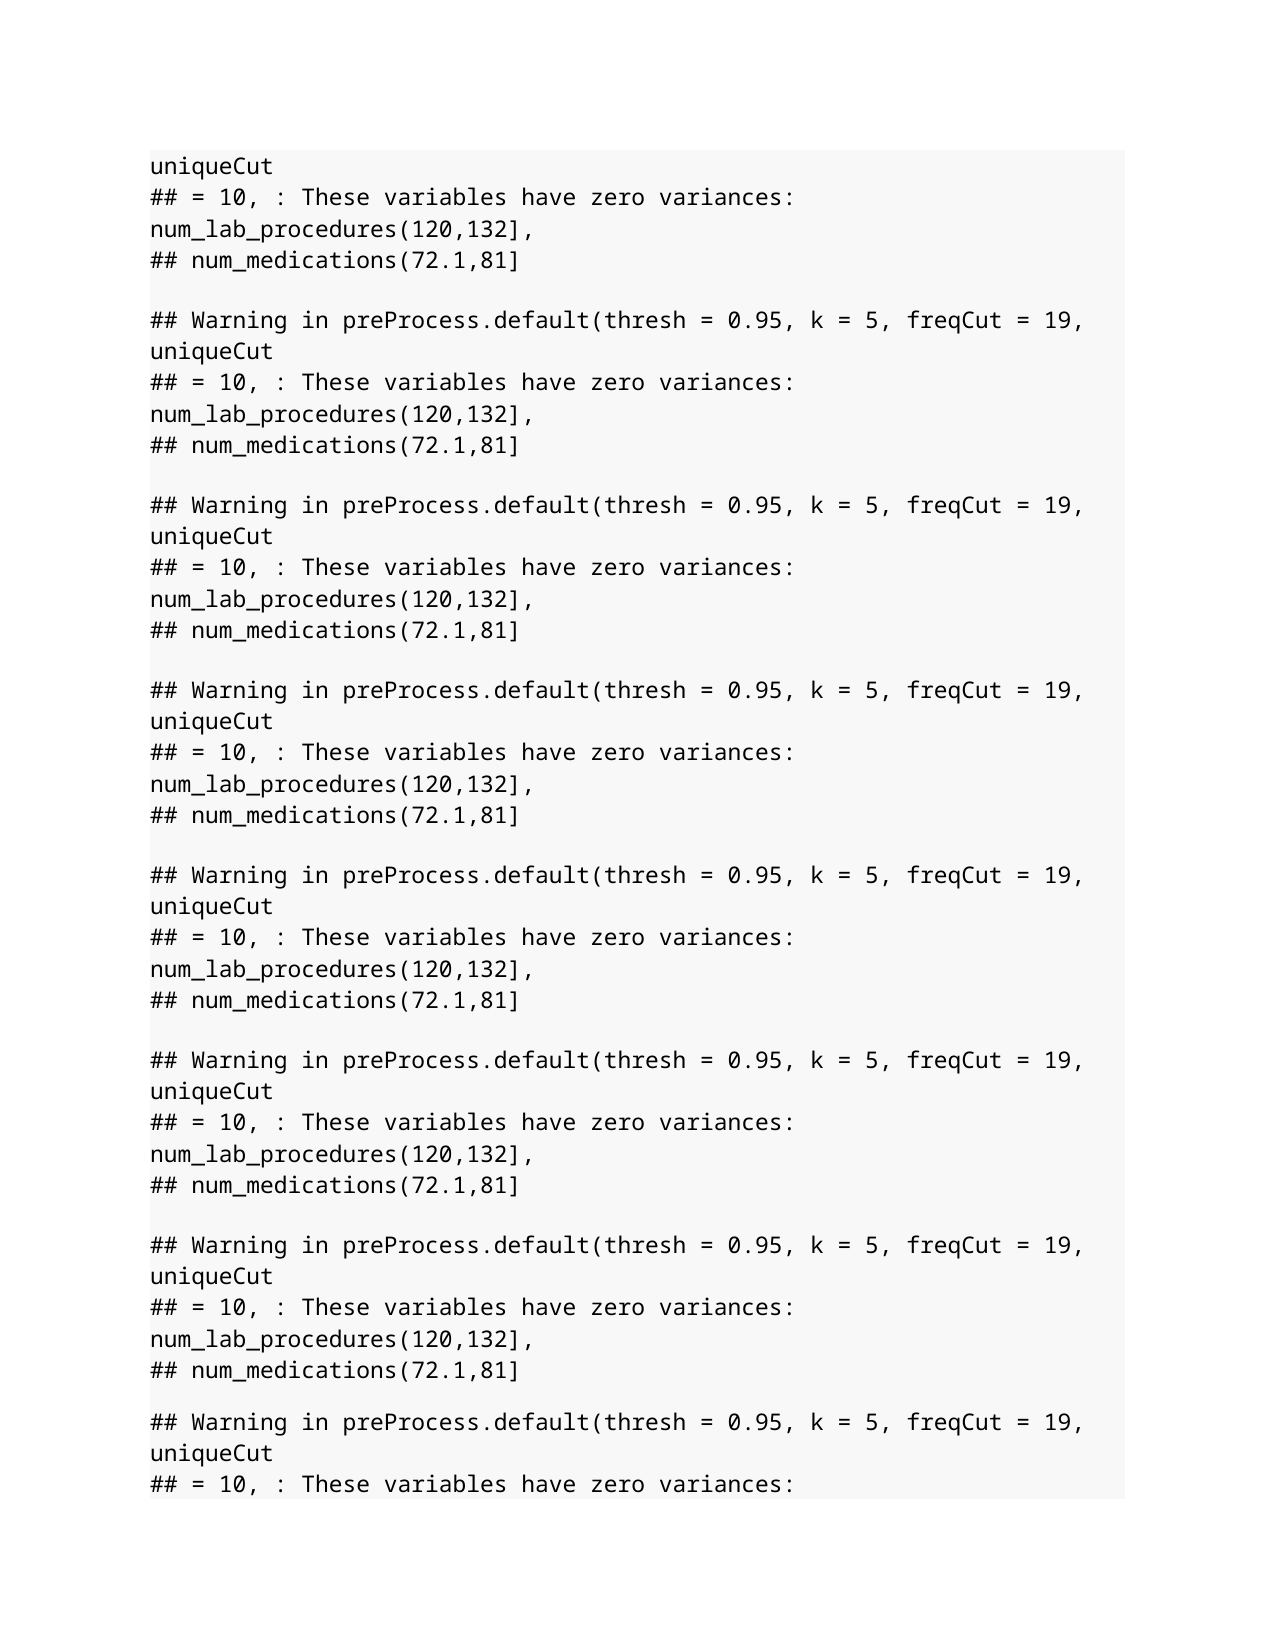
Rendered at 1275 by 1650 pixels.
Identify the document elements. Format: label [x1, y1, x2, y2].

text [150, 150, 1125, 1385]
text [150, 1406, 1125, 1499]
